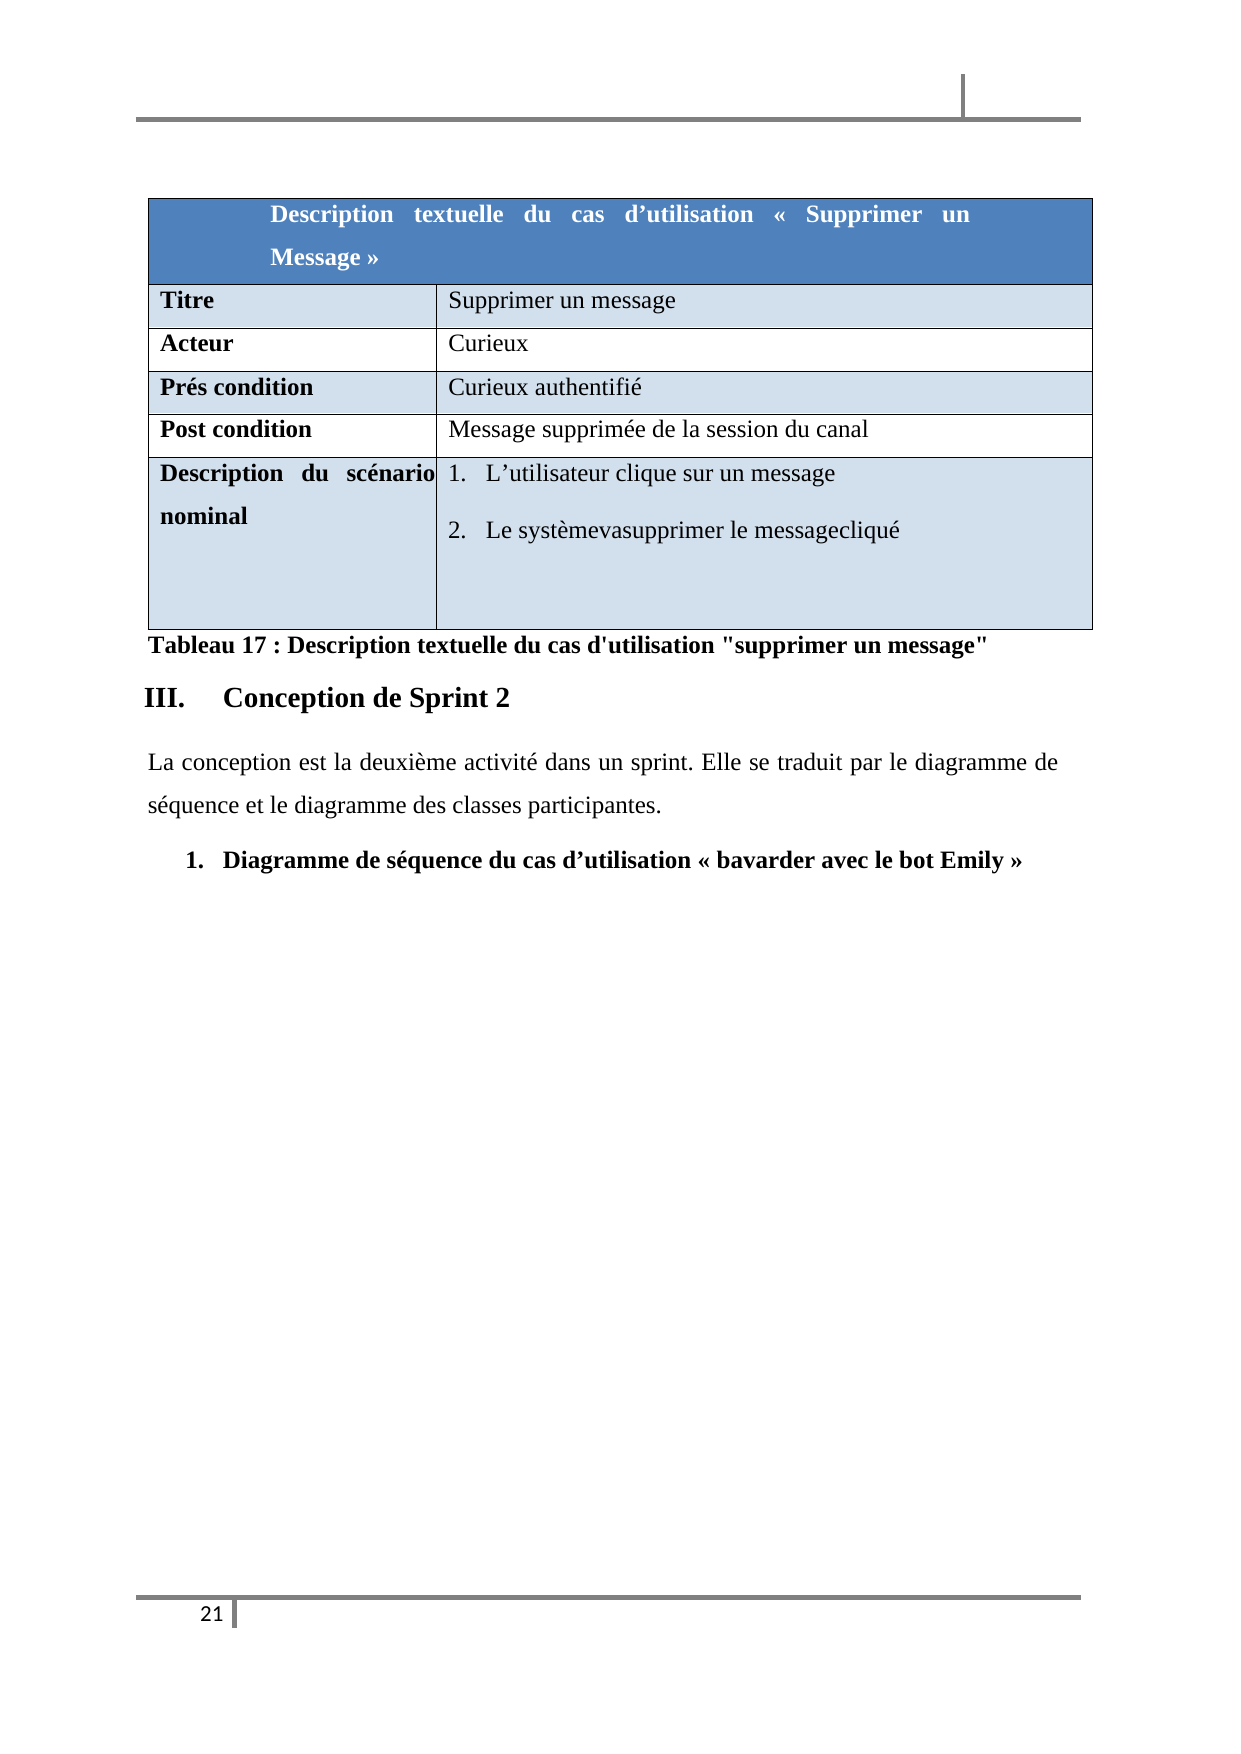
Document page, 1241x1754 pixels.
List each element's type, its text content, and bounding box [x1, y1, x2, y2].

table_cell Curieux authentifié [437, 372, 1092, 413]
text La conception est la deuxième activité dans un sprint. Elle se traduit par le diagramme de séquence et le diagramme des classes participantes. [148, 747, 1059, 818]
table_cell Post condition [149, 415, 436, 457]
table_cell Message supprimée de la session du canal [437, 415, 1092, 457]
table_cell Acteur [149, 329, 436, 371]
subtitle Diagramme de séquence du cas d’utilisation « bavarder avec le bot Emily » [185, 845, 1093, 874]
table_cell Titre [149, 285, 436, 327]
table_header Description textuelle du cas d’utilisation « Supprimer un Message » [149, 199, 1092, 284]
table_cell L’utilisateur clique sur un message Le systèmevasupprimer le messagecliqué [437, 458, 1092, 629]
table_cell Supprimer un message [437, 285, 1092, 327]
table_cell Description du scénario nominal [149, 458, 436, 629]
table_cell Curieux [437, 329, 1092, 371]
table_cell Prés condition [149, 372, 436, 413]
subtitle Conception de Sprint 2 [185, 680, 1093, 713]
text Tableau 17 : Description textuelle du cas d'utilisation "supprimer un message" [148, 630, 1093, 659]
